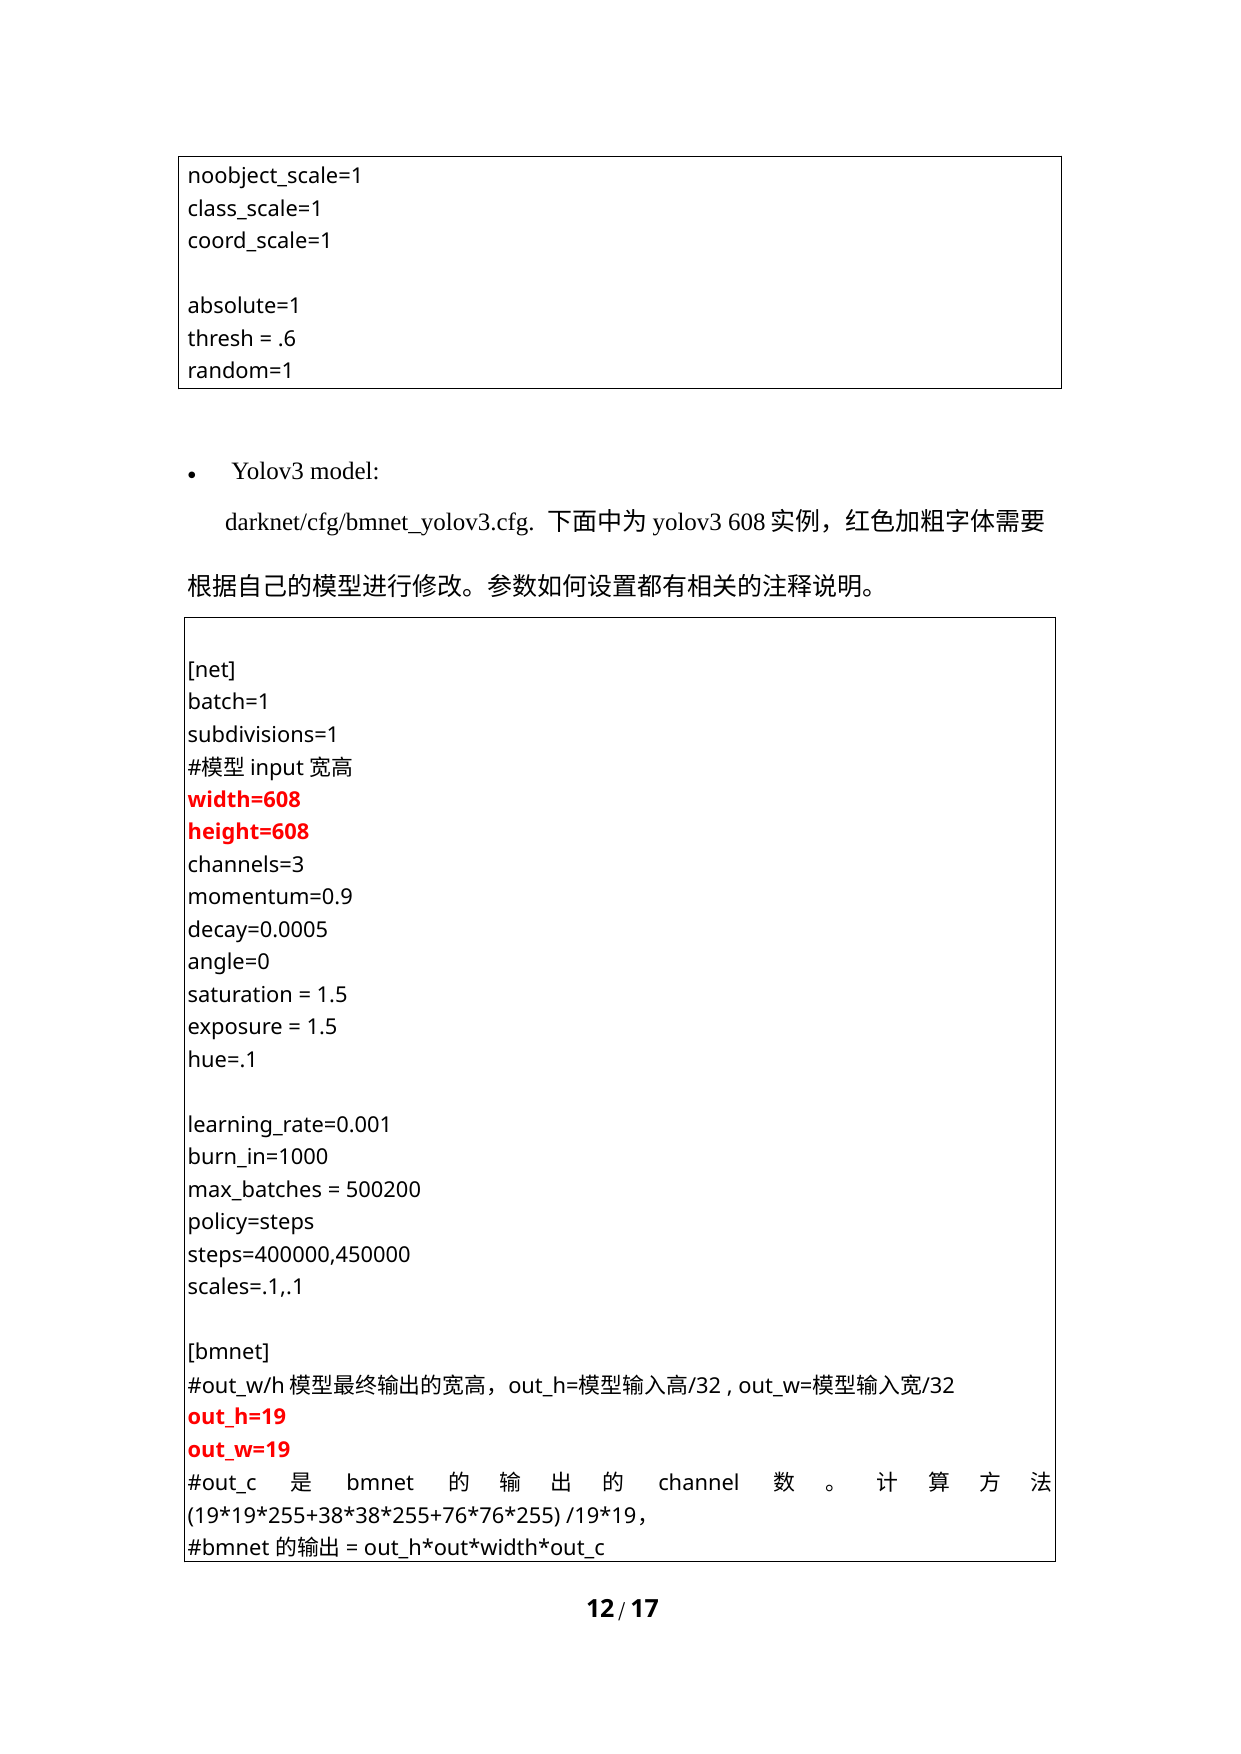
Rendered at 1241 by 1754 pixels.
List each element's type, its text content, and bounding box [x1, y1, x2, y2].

text hue=.1 [187, 1042, 1053, 1075]
text scales=.1,.1 [187, 1270, 1053, 1302]
text #模型input 宽高 [187, 750, 1053, 782]
text policy=steps [187, 1205, 1053, 1237]
text subdivisions=1 [187, 717, 1053, 750]
list Yolov3 model: [187, 454, 1053, 487]
text #out_w/h模型最终输出的宽高，out_h=模型输入高/32 , out_w=模型输入宽/32 [187, 1367, 1053, 1400]
text random=1 [179, 351, 1061, 388]
text #bmnet 的输出 = out_h*out*width*out_c [187, 1530, 1053, 1561]
text channels=3 [187, 847, 1053, 880]
text noobject_scale=1 [179, 157, 1061, 191]
text max_batches = 500200 [187, 1172, 1053, 1205]
text #out_c是bmnet的输出的channel数。计算方法(19*19*255+38*38*255+76*76*255) /19*19， [187, 1465, 1053, 1530]
list darknet/cfg/bmnet_yolov3.cfg. 下面中为yolov3 608实例，红色加粗字体需要 [225, 487, 1053, 552]
text class_scale=1 [187, 191, 1053, 224]
text batch=1 [187, 685, 1053, 717]
text 根据自己的模型进行修改。参数如何设置都有相关的注释说明。 [187, 552, 1053, 617]
text momentum=0.9 [187, 880, 1053, 912]
text width=608 [187, 782, 1053, 815]
text [net] [187, 652, 1053, 685]
text decay=0.0005 [187, 912, 1053, 945]
text angle=0 [187, 945, 1053, 977]
text coord_scale=1 [187, 224, 1053, 256]
text saturation = 1.5 [187, 977, 1053, 1010]
text burn_in=1000 [187, 1140, 1053, 1172]
text [bmnet] [187, 1335, 1053, 1367]
text absolute=1 [187, 289, 1053, 321]
text learning_rate=0.001 [187, 1107, 1053, 1140]
text out_w=19 [187, 1432, 1053, 1465]
text height=608 [187, 815, 1053, 847]
text thresh = .6 [187, 321, 1053, 351]
text out_h=19 [187, 1400, 1053, 1432]
text exposure = 1.5 [187, 1010, 1053, 1042]
text steps=400000,450000 [187, 1237, 1053, 1270]
